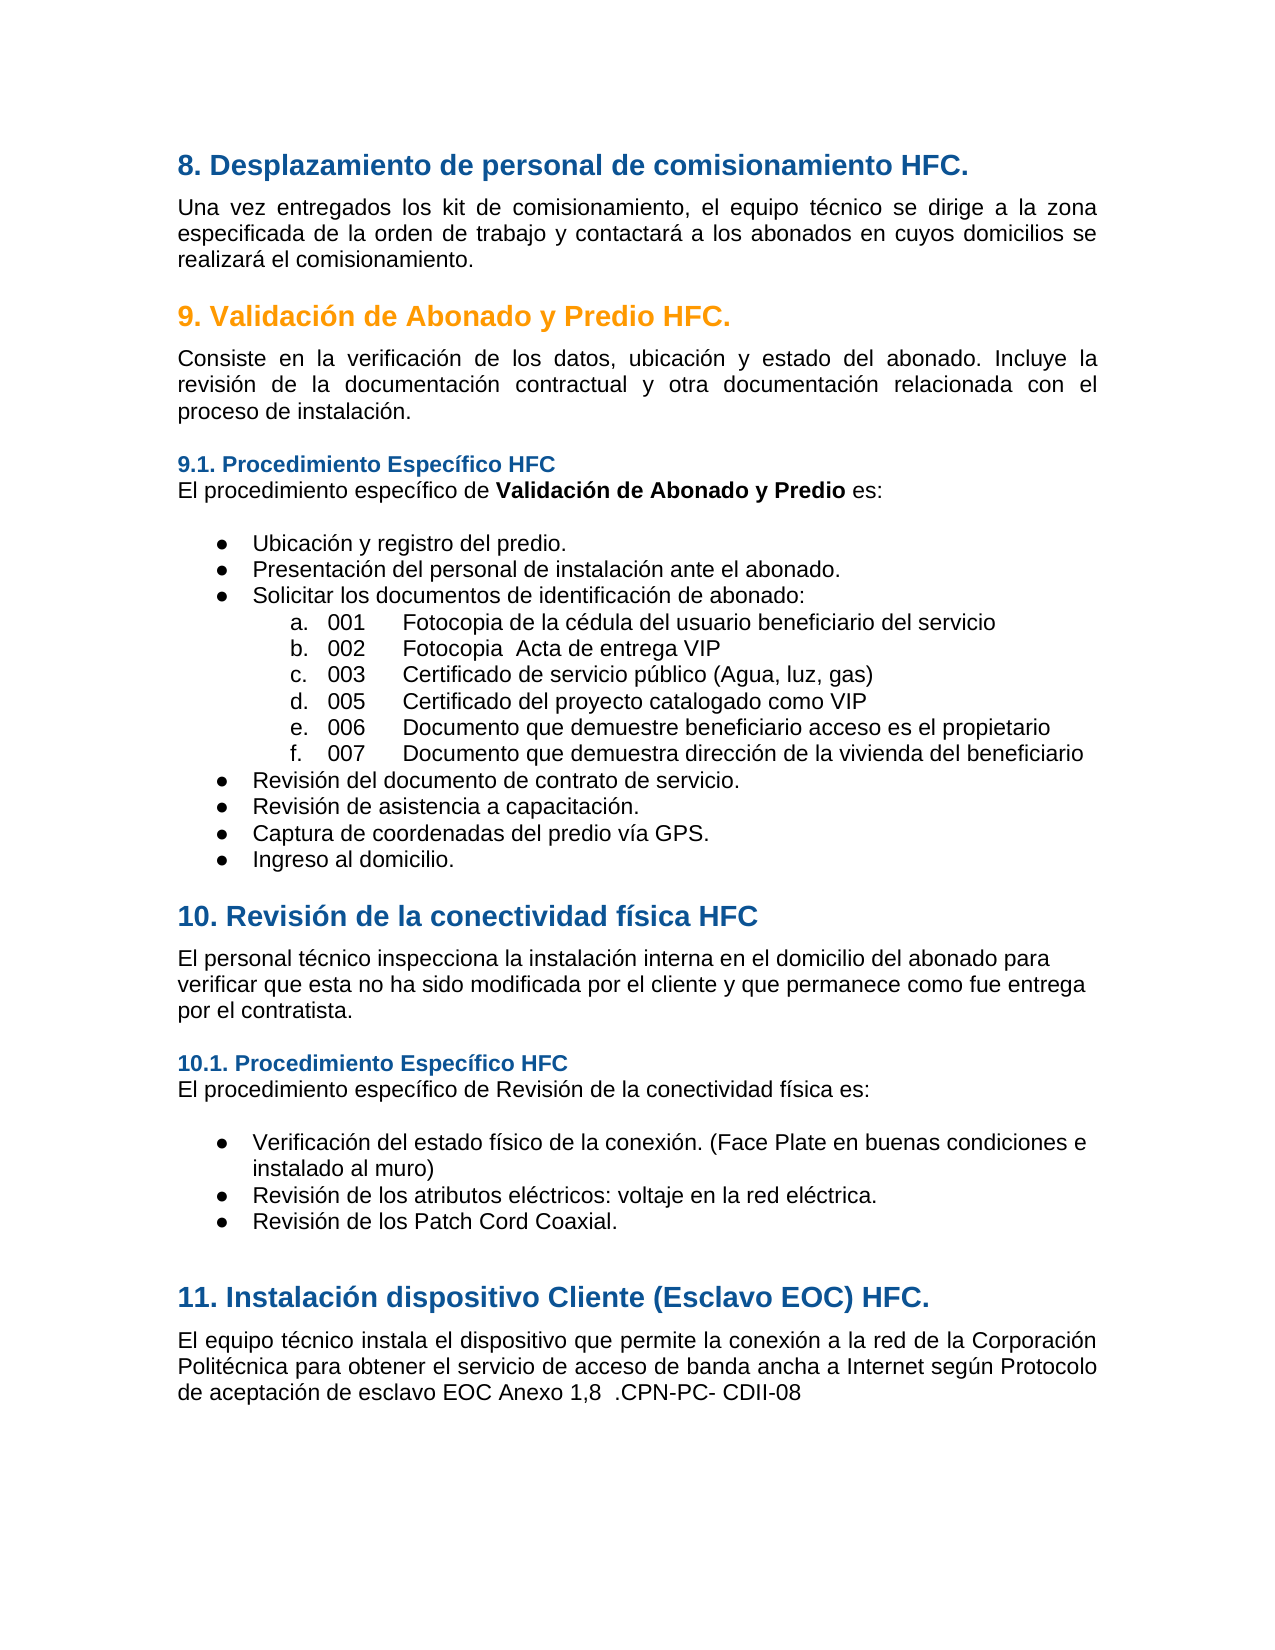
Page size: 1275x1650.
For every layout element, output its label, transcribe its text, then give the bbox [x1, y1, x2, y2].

list Revisión de los Patch Cord Coaxial. [215, 1208, 1098, 1234]
text El procedimiento específico de Revisión de la conectividad física es: [177, 1076, 1098, 1103]
list Presentación del personal de instalación ante el abonado. [215, 556, 1098, 582]
text El equipo técnico instala el dispositivo que permite la conexión a la red de la Corporación Politécnica para obtener el servicio de acceso de banda ancha a Internet según Protocolo de aceptación de esclavo EOC Anexo 1,8 .CPN-PC- CDII-08 [177, 1327, 1098, 1406]
subtitle 9.1. Procedimiento Específico HFC [177, 451, 1098, 477]
list Verificación del estado físico de la conexión. (Face Plate en buenas condiciones e instalado al muro) [215, 1129, 1098, 1182]
subtitle 8. Desplazamiento de personal de comisionamiento HFC. [177, 148, 1098, 181]
list Revisión del documento de contrato de servicio. [215, 767, 1098, 793]
list Ubicación y registro del predio. [215, 529, 1098, 556]
list 007 Documento que demuestra dirección de la vivienda del beneficiario [290, 740, 1098, 767]
text El personal técnico inspecciona la instalación interna en el domicilio del abonado para verificar que esta no ha sido modificada por el cliente y que permanece como fue entrega por el contratista. [177, 944, 1098, 1024]
list Solicitar los documentos de identificación de abonado: [215, 582, 1098, 609]
list 001 Fotocopia de la cédula del usuario beneficiario del servicio [290, 609, 1098, 635]
text Una vez entregados los kit de comisionamiento, el equipo técnico se dirige a la zona especificada de la orden de trabajo y contactará a los abonados en cuyos domicilios se realizará el comisionamiento. [177, 194, 1098, 273]
text El procedimiento específico de Validación de Abonado y Predio es: [177, 477, 1098, 503]
list Revisión de asistencia a capacitación. [215, 793, 1098, 819]
list 002 Fotocopia Acta de entrega VIP [290, 635, 1098, 661]
list Revisión de los atributos eléctricos: voltaje en la red eléctrica. [215, 1182, 1098, 1208]
subtitle 11. Instalación dispositivo Cliente (Esclavo EOC) HFC. [177, 1281, 1098, 1314]
list 003 Certificado de servicio público (Agua, luz, gas) [290, 661, 1098, 688]
list 006 Documento que demuestre beneficiario acceso es el propietario [290, 714, 1098, 740]
list Ingreso al domicilio. [215, 846, 1098, 872]
subtitle 10.1. Procedimiento Específico HFC [177, 1050, 1098, 1076]
text Consiste en la verificación de los datos, ubicación y estado del abonado. Incluye la revisión de la documentación contractual y otra documentación relacionada con el proceso de instalación. [177, 345, 1098, 424]
list 005 Certificado del proyecto catalogado como VIP [290, 688, 1098, 714]
subtitle 10. Revisión de la conectividad física HFC [177, 898, 1098, 932]
subtitle 9. Validación de Abonado y Predio HFC. [177, 299, 1098, 333]
list Captura de coordenadas del predio vía GPS. [215, 819, 1098, 846]
